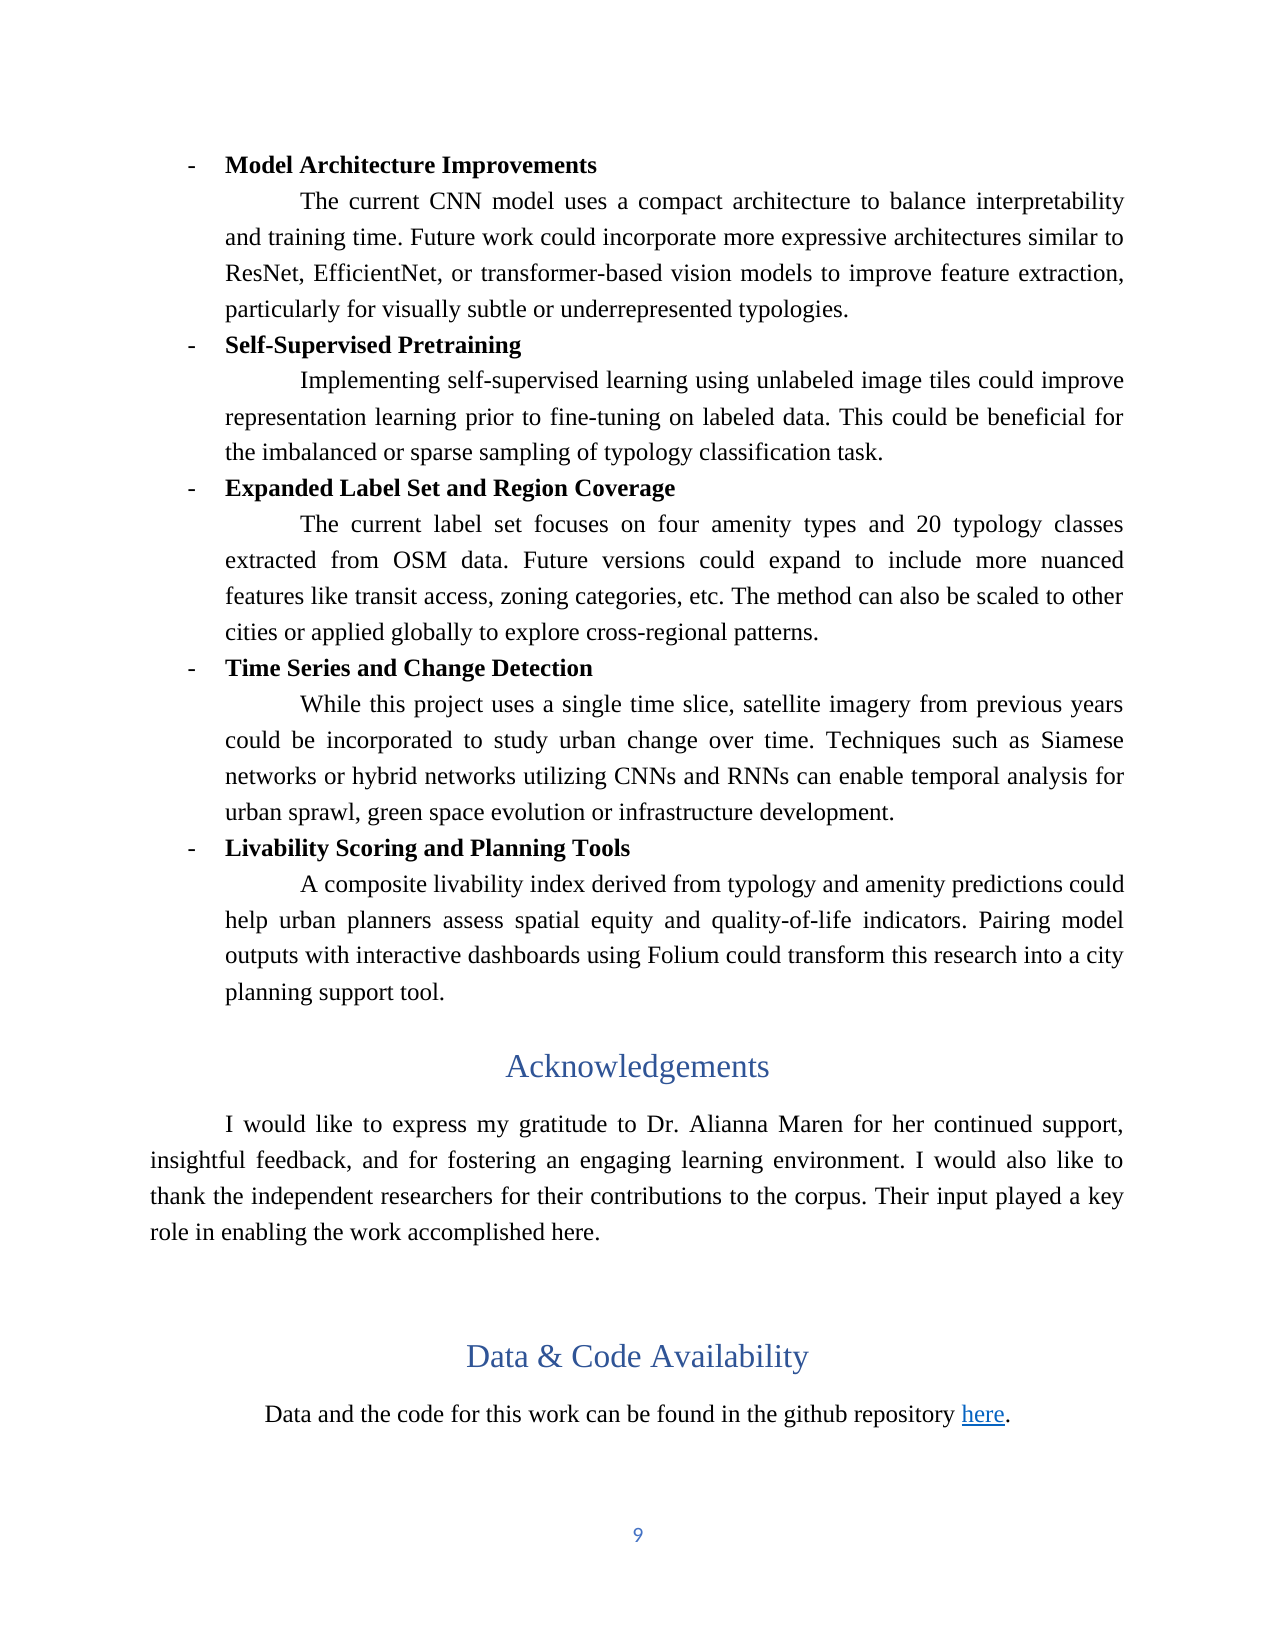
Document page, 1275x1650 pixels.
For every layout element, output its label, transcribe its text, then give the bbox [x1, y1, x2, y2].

subtitle Acknowledgements [150, 1046, 1125, 1084]
subtitle Data & Code Availability [150, 1336, 1125, 1374]
list The current CNN model uses a compact architecture to balance interpretability and training time. Future work could incorporate more expressive architectures similar to ResNet, EfficientNet, or transformer-based vision models to improve feature extraction, particularly for visually subtle or underrepresented typologies. [225, 186, 1125, 322]
text Data and the code for this work can be found in the github repository here. [150, 1399, 1125, 1428]
text I would like to express my gratitude to Dr. Alianna Maren for her continued support, insightful feedback, and for fostering an engaging learning environment. I would also like to thank the independent researchers for their contributions to the corpus. Their input played a key role in enabling the work accomplished here. [150, 1109, 1125, 1246]
list Model Architecture Improvements [187, 150, 1125, 179]
list Implementing self-supervised learning using unlabeled image tiles could improve representation learning prior to fine-tuning on labeled data. This could be beneficial for the imbalanced or sparse sampling of typology classification task. [225, 366, 1125, 466]
list Livability Scoring and Planning Tools [187, 833, 1125, 862]
list A composite livability index derived from typology and amenity predictions could help urban planners assess spatial equity and quality-of-life indicators. Pairing model outputs with interactive dashboards using Folium could transform this research into a city planning support tool. [225, 869, 1125, 1005]
list The current label set focuses on four amenity types and 20 typology classes extracted from OSM data. Future versions could expand to include more nuanced features like transit access, zoning categories, etc. The method can also be scaled to other cities or applied globally to explore cross-regional patterns. [225, 509, 1125, 646]
list While this project uses a single time slice, satellite imagery from previous years could be incorporated to study urban change over time. Techniques such as Siamese networks or hybrid networks utilizing CNNs and RNNs can enable temporal analysis for urban sprawl, green space evolution or infrastructure development. [225, 689, 1125, 826]
list Expanded Label Set and Region Coverage [187, 473, 1125, 502]
list Self-Supervised Pretraining [187, 330, 1125, 358]
list Time Series and Change Detection [187, 653, 1125, 682]
